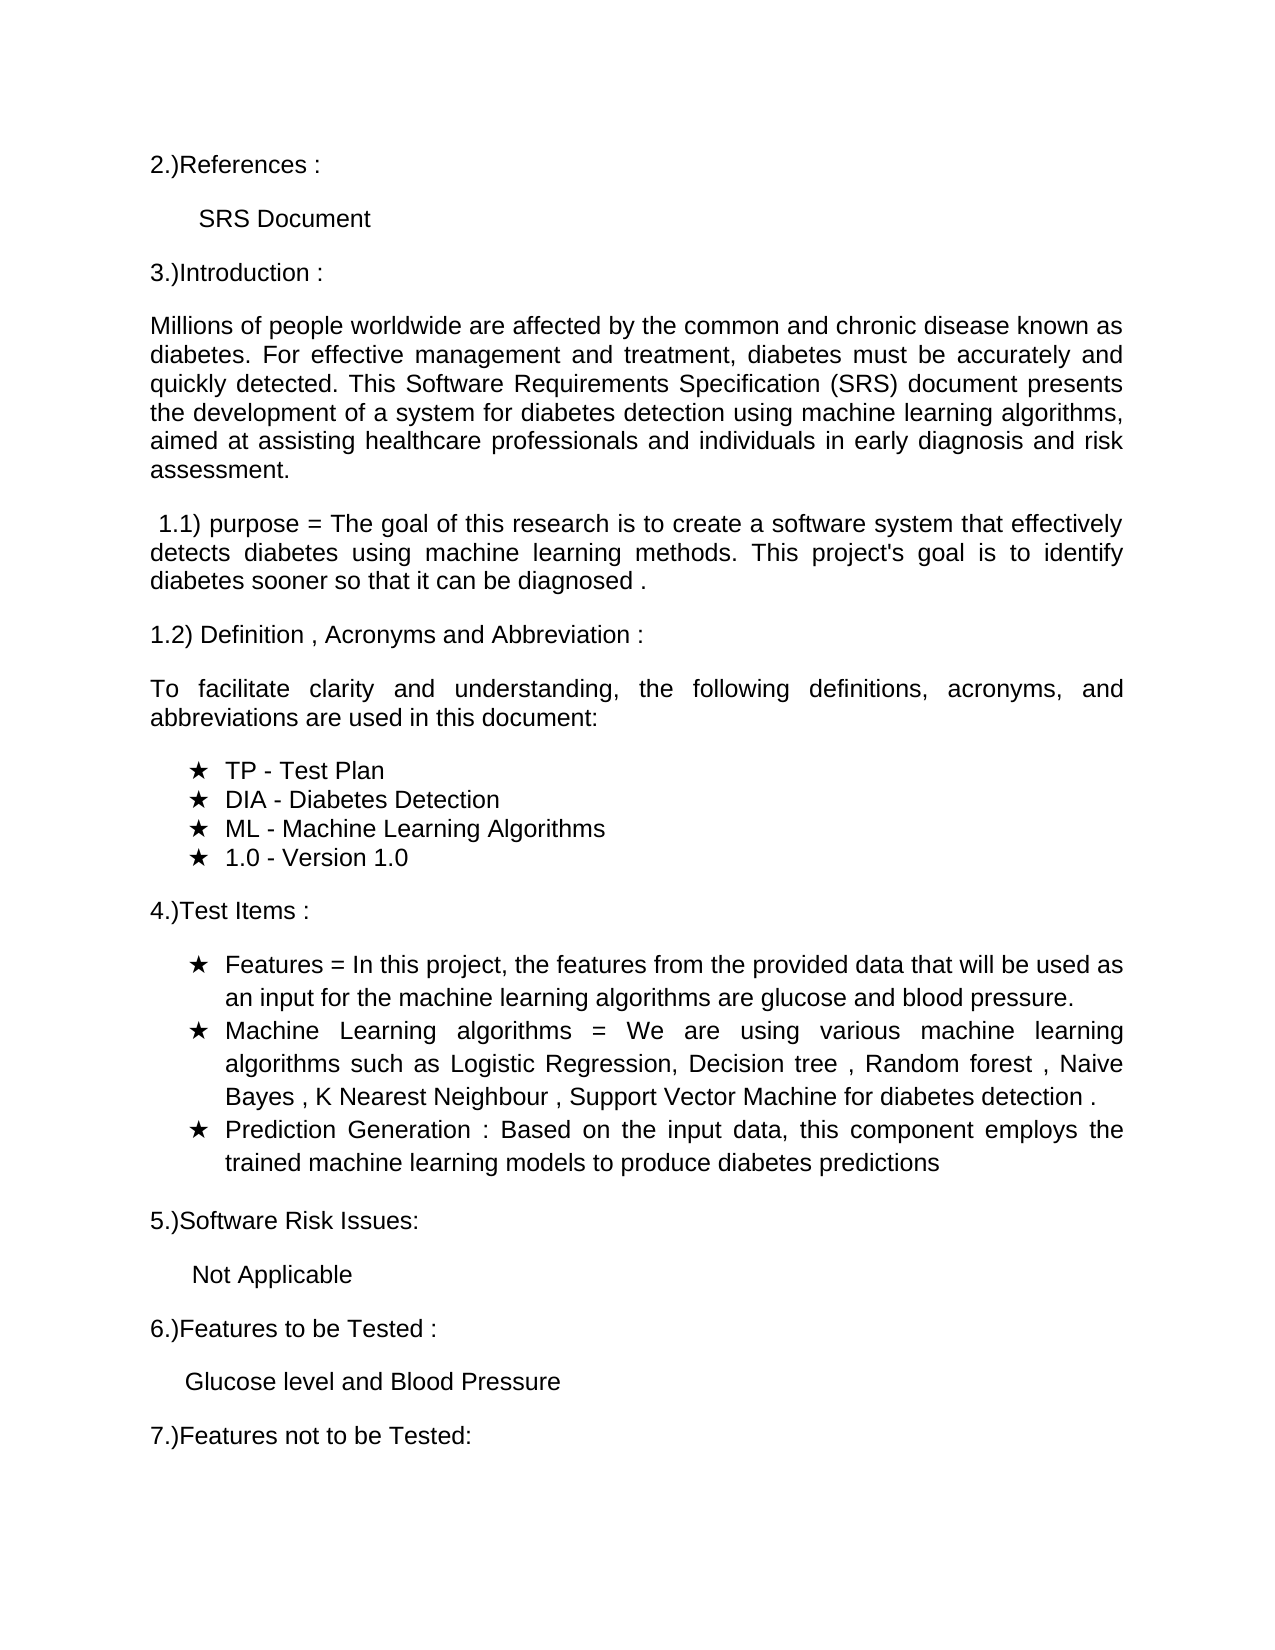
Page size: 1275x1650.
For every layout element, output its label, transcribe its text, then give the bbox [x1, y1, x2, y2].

list Features = In this project, the features from the provided data that will be used as an input for the machine learning algorithms are glucose and blood pressure. [187, 950, 1125, 1012]
text 3.)Introduction : [150, 257, 1125, 286]
text Millions of people worldwide are affected by the common and chronic disease known as diabetes. For effective management and treatment, diabetes must be accurately and quickly detected. This Software Requirements Specification (SRS) document presents the development of a system for diabetes detection using machine learning algorithms, aimed at assisting healthcare professionals and individuals in early diagnosis and risk assessment. [150, 311, 1125, 484]
list Prediction Generation : Based on the input data, this component employs the trained machine learning models to produce diabetes predictions [187, 1115, 1125, 1177]
list DIA - Diabetes Detection [187, 785, 1125, 814]
text 4.)Test Items : [150, 896, 1125, 925]
text 1.2) Definition , Acronyms and Abbreviation : [150, 620, 1125, 649]
text Not Applicable [150, 1260, 1125, 1289]
text To facilitate clarity and understanding, the following definitions, acronyms, and abbreviations are used in this document: [150, 674, 1125, 731]
text SRS Document [150, 204, 1125, 232]
text Glucose level and Blood Pressure [150, 1367, 1125, 1396]
text 5.)Software Risk Issues: [150, 1206, 1125, 1235]
text 7.)Features not to be Tested: [150, 1421, 1125, 1450]
list ML - Machine Learning Algorithms [187, 814, 1125, 842]
text 2.)References : [150, 150, 1125, 179]
list TP - Test Plan [187, 756, 1125, 785]
text 1.1) purpose = The goal of this research is to create a software system that effectively detects diabetes using machine learning methods. This project's goal is to identify diabetes sooner so that it can be diagnosed . [150, 509, 1125, 595]
list Machine Learning algorithms = We are using various machine learning algorithms such as Logistic Regression, Decision tree , Random forest , Naive Bayes , K Nearest Neighbour , Support Vector Machine for diabetes detection . [187, 1016, 1125, 1111]
list 1.0 - Version 1.0 [187, 842, 1125, 871]
text 6.)Features to be Tested : [150, 1314, 1125, 1342]
